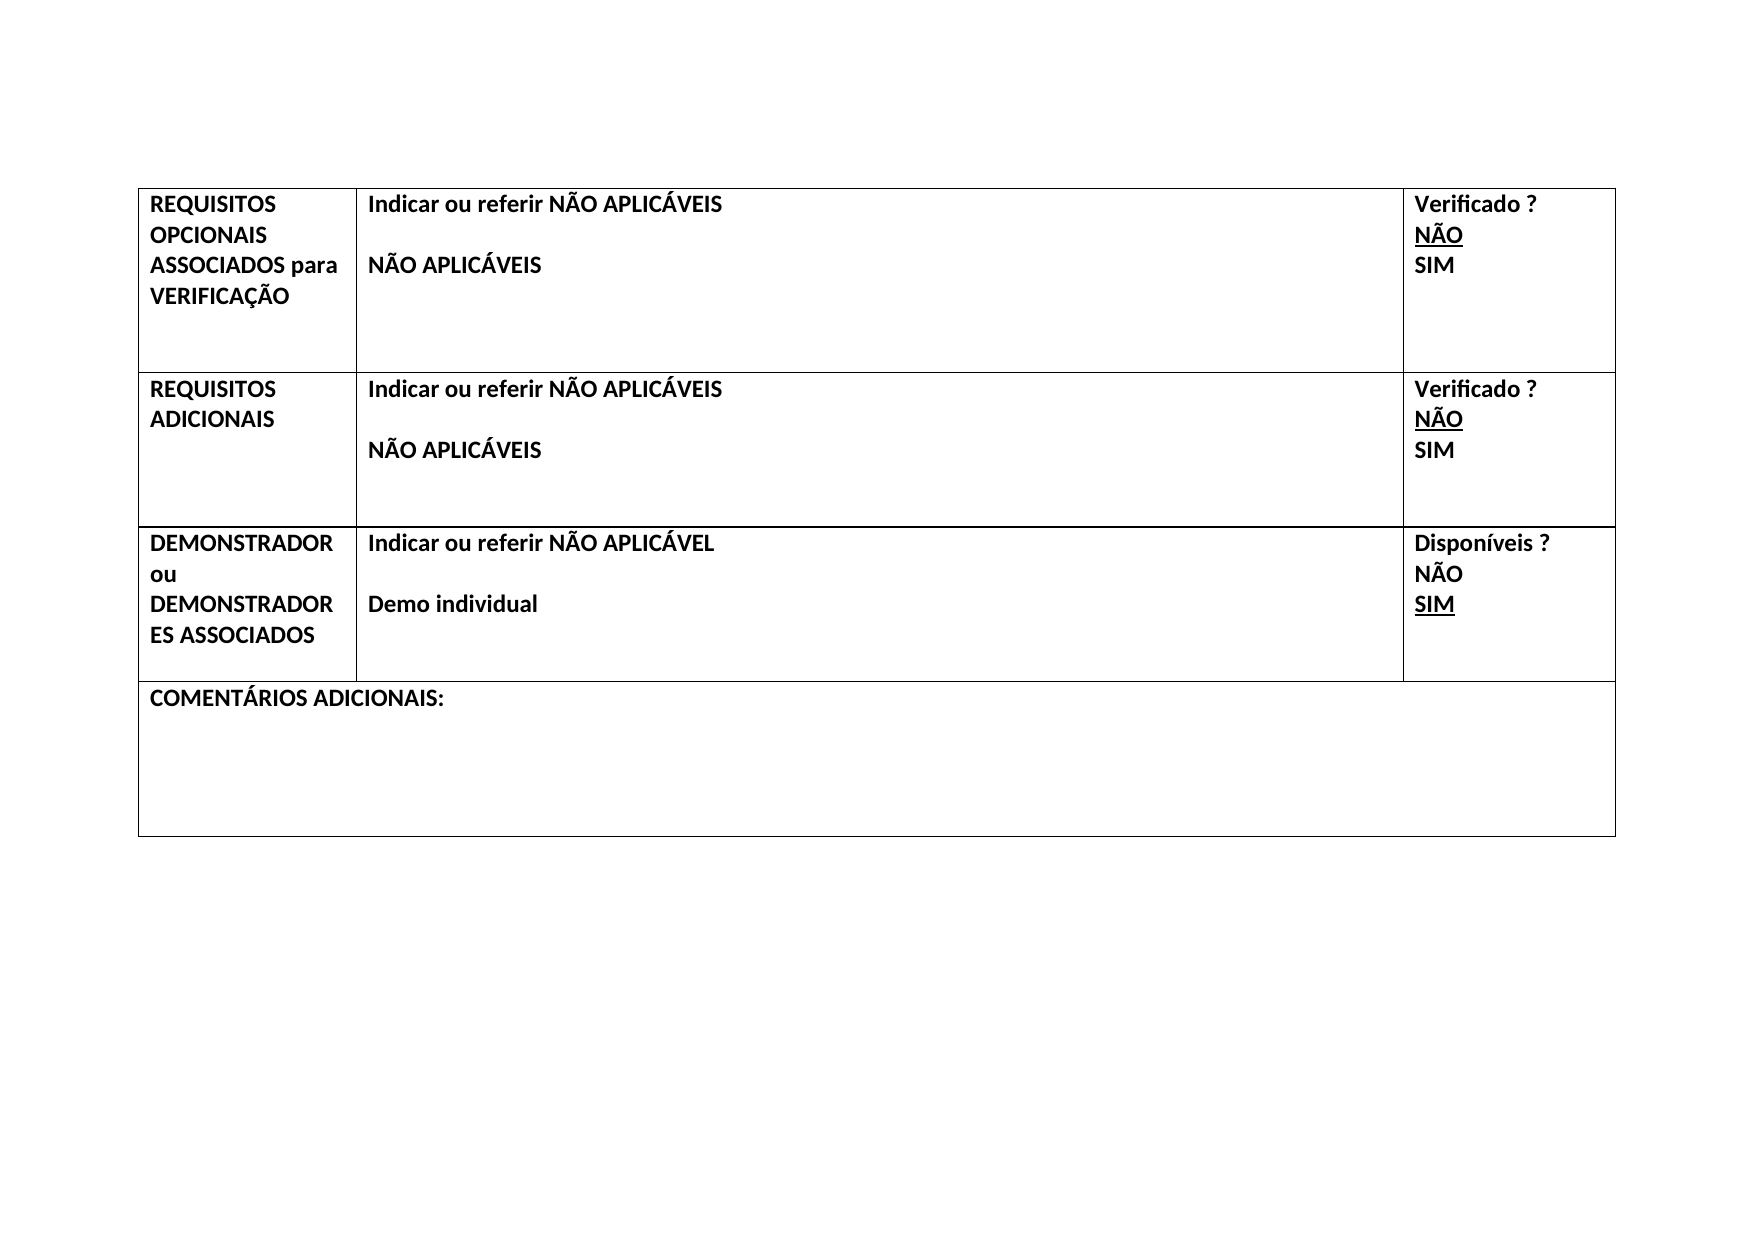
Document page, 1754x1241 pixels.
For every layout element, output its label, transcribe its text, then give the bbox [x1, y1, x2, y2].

table_cell Indicar ou referir NÃO APLICÁVEIS NÃO APLICÁVEIS [357, 373, 1403, 526]
table_cell REQUISITOS OPCIONAIS ASSOCIADOS para VERIFICAÇÃO [139, 189, 356, 372]
table_cell DEMONSTRADORou DEMONSTRADORES ASSOCIADOS [139, 528, 356, 681]
table_cell COMENTÁRIOS ADICIONAIS: [139, 682, 1615, 836]
table_cell Indicar ou referir NÃO APLICÁVEIS NÃO APLICÁVEIS [357, 189, 1403, 372]
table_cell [1404, 189, 1615, 372]
table_cell Indicar ou referir NÃO APLICÁVEL Demo individual [357, 528, 1403, 681]
table_cell REQUISITOS ADICIONAIS [139, 373, 356, 526]
table_cell Verificado ? NÃO SIM [1404, 373, 1615, 526]
table_cell Disponíveis ? NÃO SIM [1404, 528, 1615, 681]
